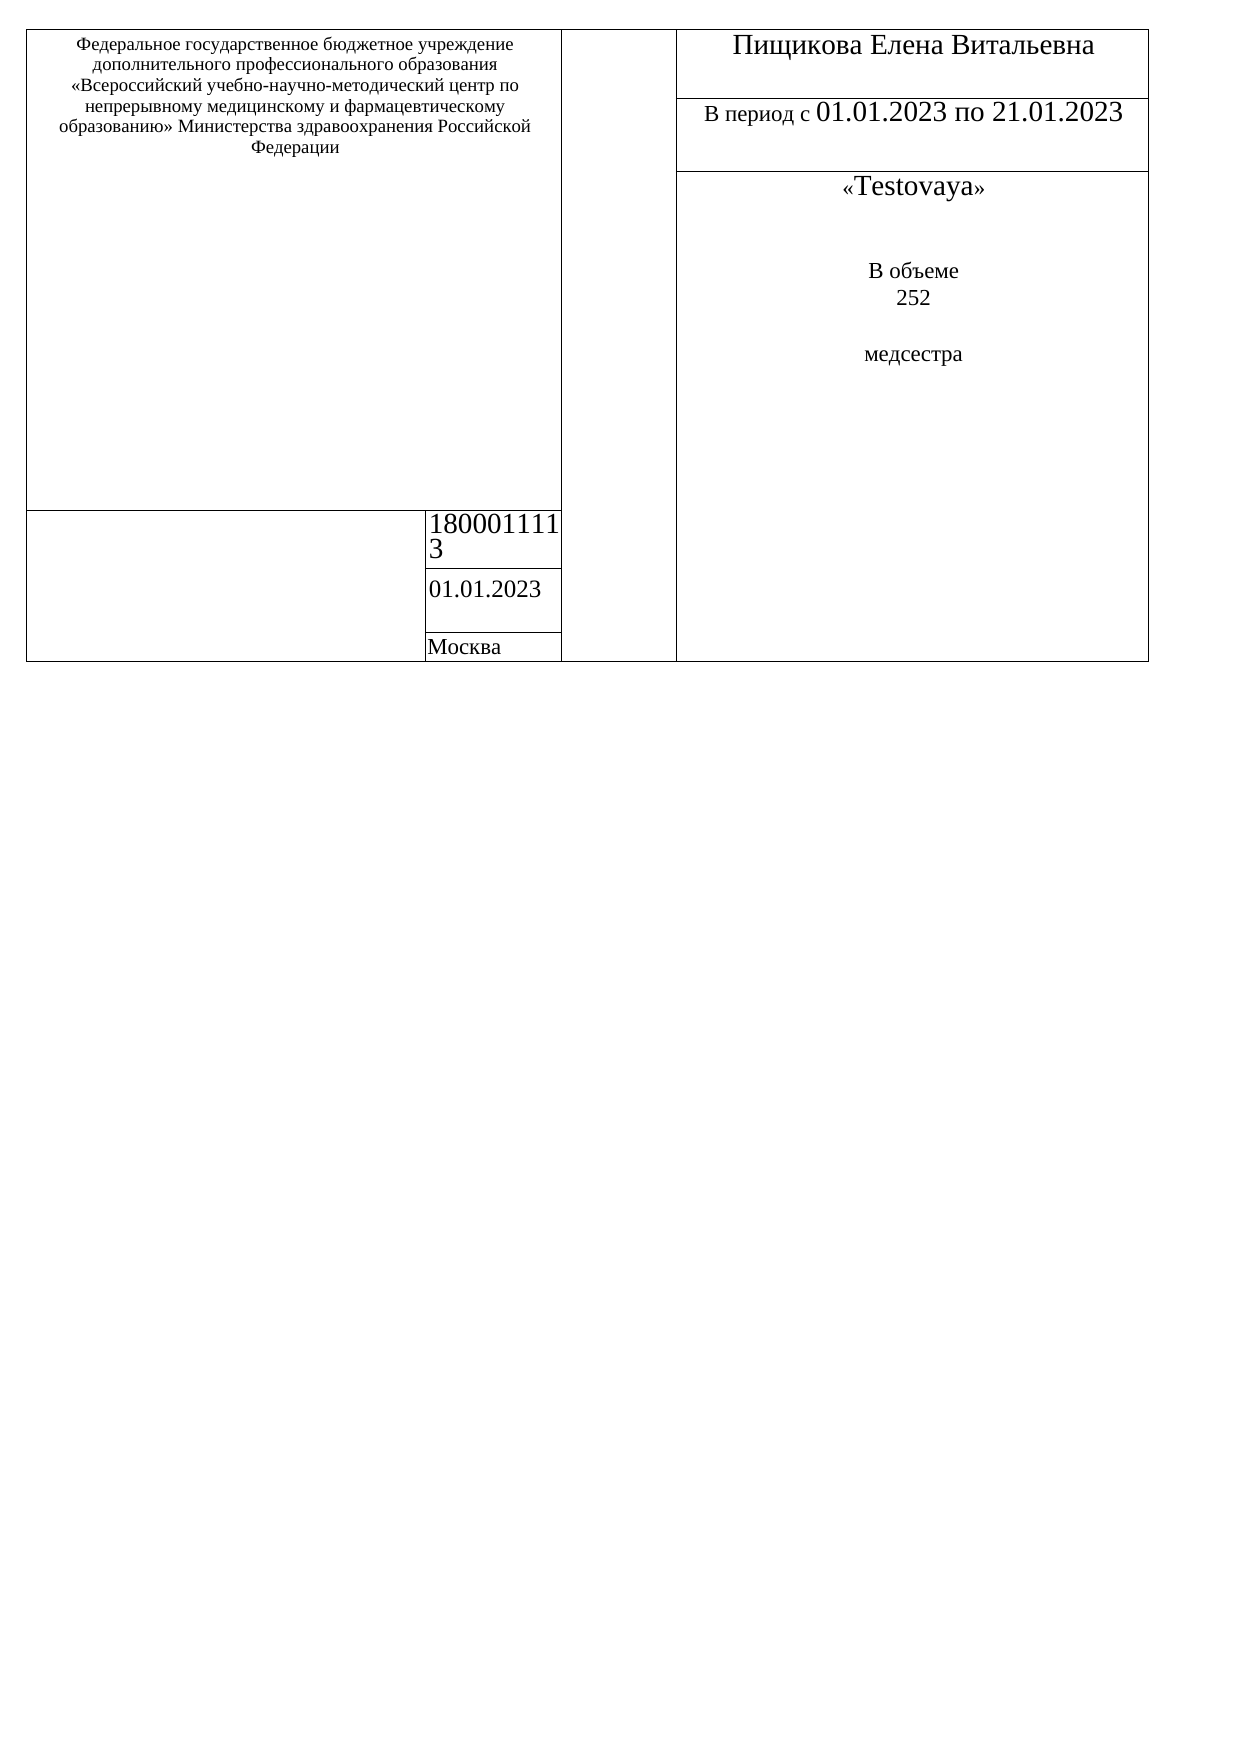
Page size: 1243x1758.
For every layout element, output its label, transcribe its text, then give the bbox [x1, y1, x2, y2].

table_cell Москва [426, 633, 561, 661]
table_cell «Testovaya» В объеме 252 медсестра [677, 172, 1148, 661]
table_cell [27, 511, 425, 661]
table_cell 1800011113 [426, 511, 561, 568]
table_header [562, 30, 676, 661]
table_header Федеральное государственное бюджетное учреждение дополнительного профессионального образования «Всероссийский учебно-научно-методический центр по непрерывному медицинскому и фармацевтическому образованию» Министерства здравоохранения Российской Федерации [27, 30, 561, 510]
table_cell 01.01.2023 [426, 569, 561, 632]
table_header Пищикова Елена Витальевна [677, 30, 1148, 98]
table_cell В период с 01.01.2023 по 21.01.2023 [677, 99, 1148, 171]
